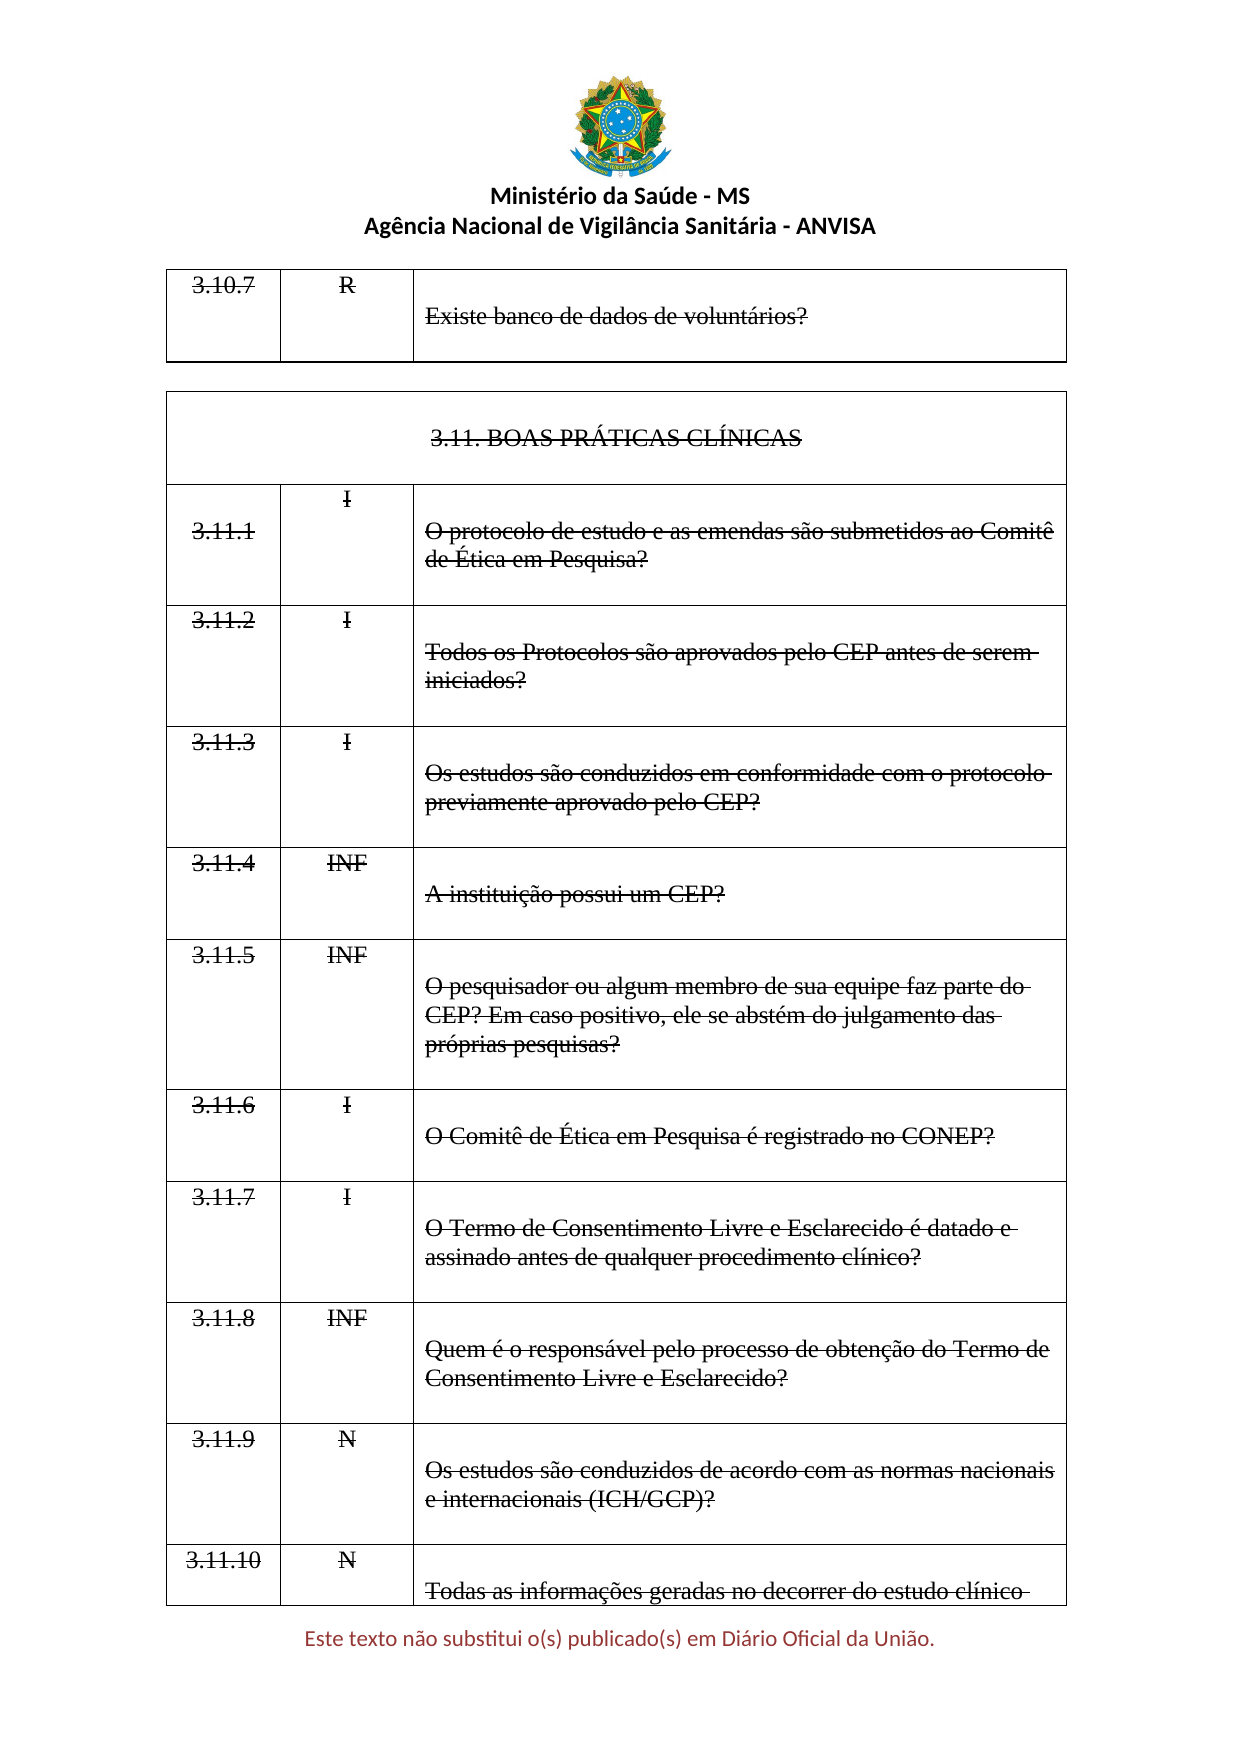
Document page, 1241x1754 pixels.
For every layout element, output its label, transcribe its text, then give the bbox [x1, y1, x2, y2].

table_cell O Termo de Consentimento Livre e Esclarecido é datado e assinado antes de qualquer procedimento clínico? [414, 1182, 1066, 1302]
table_cell I [281, 727, 413, 847]
table_cell Todas as informações geradas no decorrer do estudo clínico são registradas e armazenadas a fim de garantir apurado relato? [414, 1545, 1066, 1605]
table_cell I [281, 485, 413, 604]
table_cell 3.11.4 [167, 848, 280, 939]
table_cell O pesquisador ou algum membro de sua equipe faz parte do CEP? Em caso positivo, ele se abstém do julgamento das próprias pesquisas? [414, 940, 1066, 1089]
table_cell 3.11.7 [167, 1182, 280, 1302]
table_header 3.11. BOAS PRÁTICAS CLÍNICAS [167, 392, 1066, 483]
table_cell INF [281, 848, 413, 939]
table_cell 3.11.2 [167, 606, 280, 726]
table_cell I [281, 1090, 413, 1181]
table_cell INF [281, 1303, 413, 1423]
table_cell N [281, 1424, 413, 1544]
table_cell I [281, 606, 413, 726]
table_cell O Comitê de Ética em Pesquisa é registrado no CONEP? [414, 1090, 1066, 1181]
table_cell 3.10.7 [167, 270, 280, 361]
table_cell 3.11.8 [167, 1303, 280, 1423]
table_cell Quem é o responsável pelo processo de obtenção do Termo de Consentimento Livre e Esclarecido? [414, 1303, 1066, 1423]
table_cell 3.11.10 [167, 1545, 280, 1605]
table_cell Todos os Protocolos são aprovados pelo CEP antes de serem iniciados? [414, 606, 1066, 726]
table_cell O protocolo de estudo e as emendas são submetidos ao Comitê de Ética em Pesquisa? [414, 485, 1066, 604]
table_cell N [281, 1545, 413, 1605]
table_cell A instituição possui um CEP? [414, 848, 1066, 939]
table_cell 3.11.3 [167, 727, 280, 847]
table_cell 3.11.1 [167, 485, 280, 604]
table_cell INF [281, 940, 413, 1089]
table_cell R [281, 270, 413, 361]
table_cell Os estudos são conduzidos de acordo com as normas nacionais e internacionais (ICH/GCP)? [414, 1424, 1066, 1544]
table_cell Os estudos são conduzidos em conformidade com o protocolo previamente aprovado pelo CEP? [414, 727, 1066, 847]
table_cell I [281, 1182, 413, 1302]
table_cell 3.11.9 [167, 1424, 280, 1544]
picture [566, 73, 674, 180]
table_cell 3.11.6 [167, 1090, 280, 1181]
table_cell 3.11.5 [167, 940, 280, 1089]
table_cell Existe banco de dados de voluntários? [414, 270, 1066, 361]
